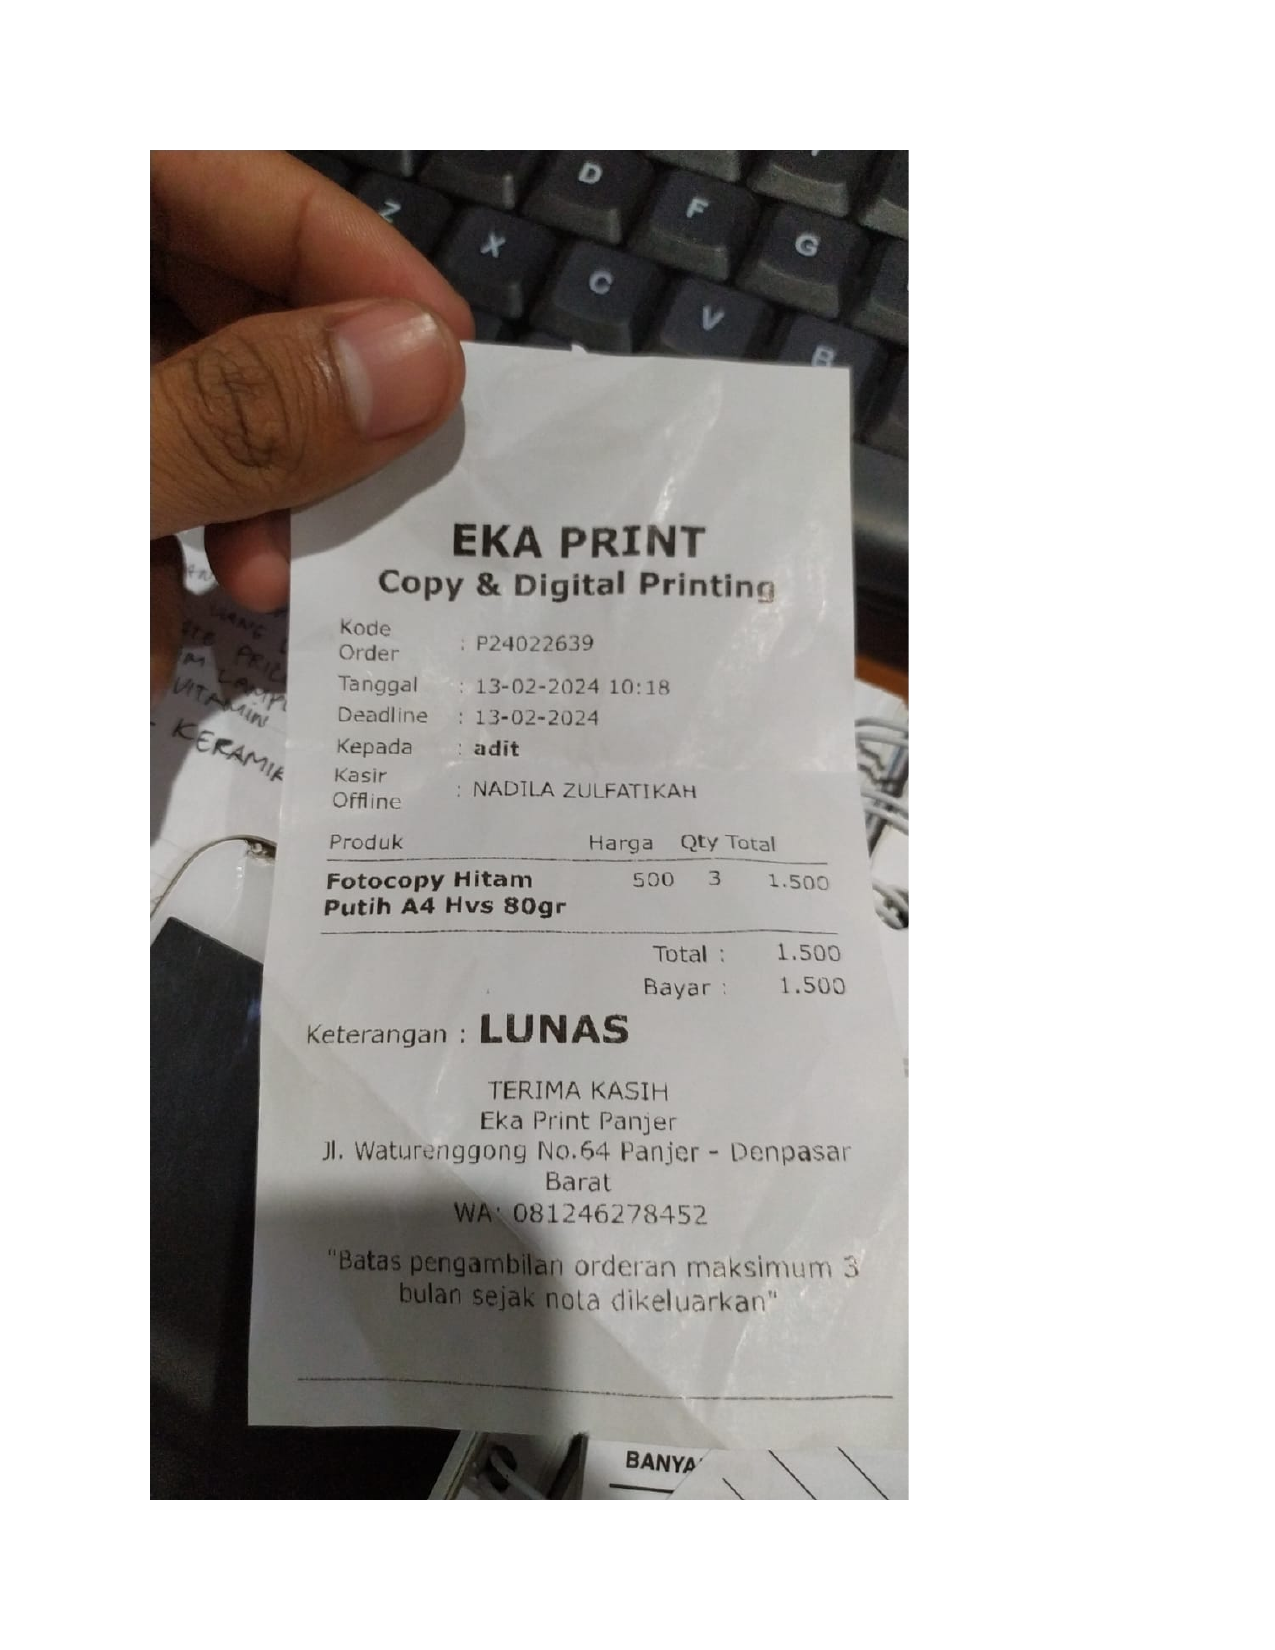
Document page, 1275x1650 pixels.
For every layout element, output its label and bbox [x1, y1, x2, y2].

picture [150, 150, 909, 1500]
